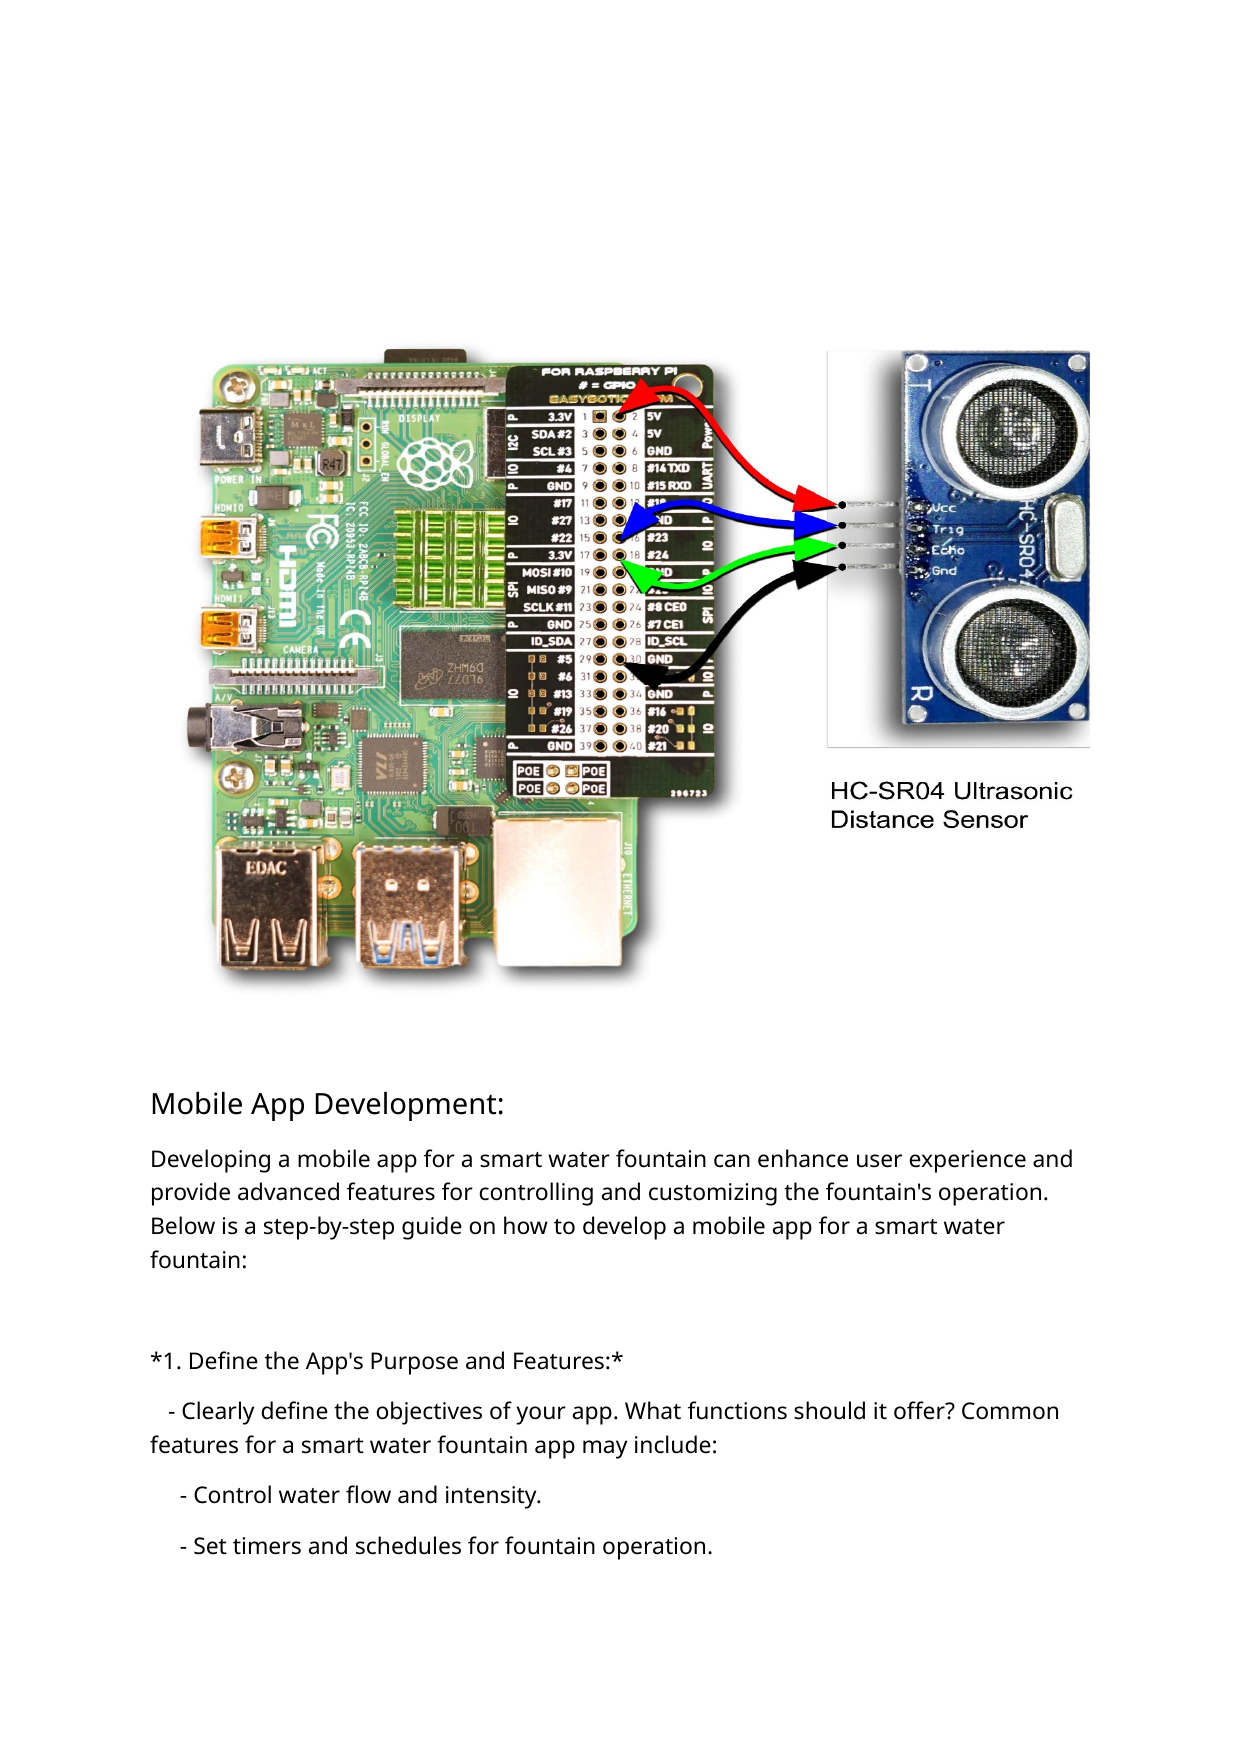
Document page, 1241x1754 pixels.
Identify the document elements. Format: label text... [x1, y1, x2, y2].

text - Set timers and schedules for fountain operation. [150, 1529, 1090, 1561]
text - Control water flow and intensity. [150, 1479, 1090, 1510]
picture [150, 328, 1091, 1005]
text *1. Define the App's Purpose and Features:* [150, 1344, 1090, 1376]
text Mobile App Development: [150, 1083, 1090, 1123]
text - Clearly define the objectives of your app. What functions should it offer? Common features for a smart water fountain app may include: [150, 1395, 1090, 1460]
text Developing a mobile app for a smart water fountain can enhance user experience and provide advanced features for controlling and customizing the fountain's operation. Below is a step-by-step guide on how to develop a mobile app for a smart water fountain: [150, 1142, 1090, 1275]
